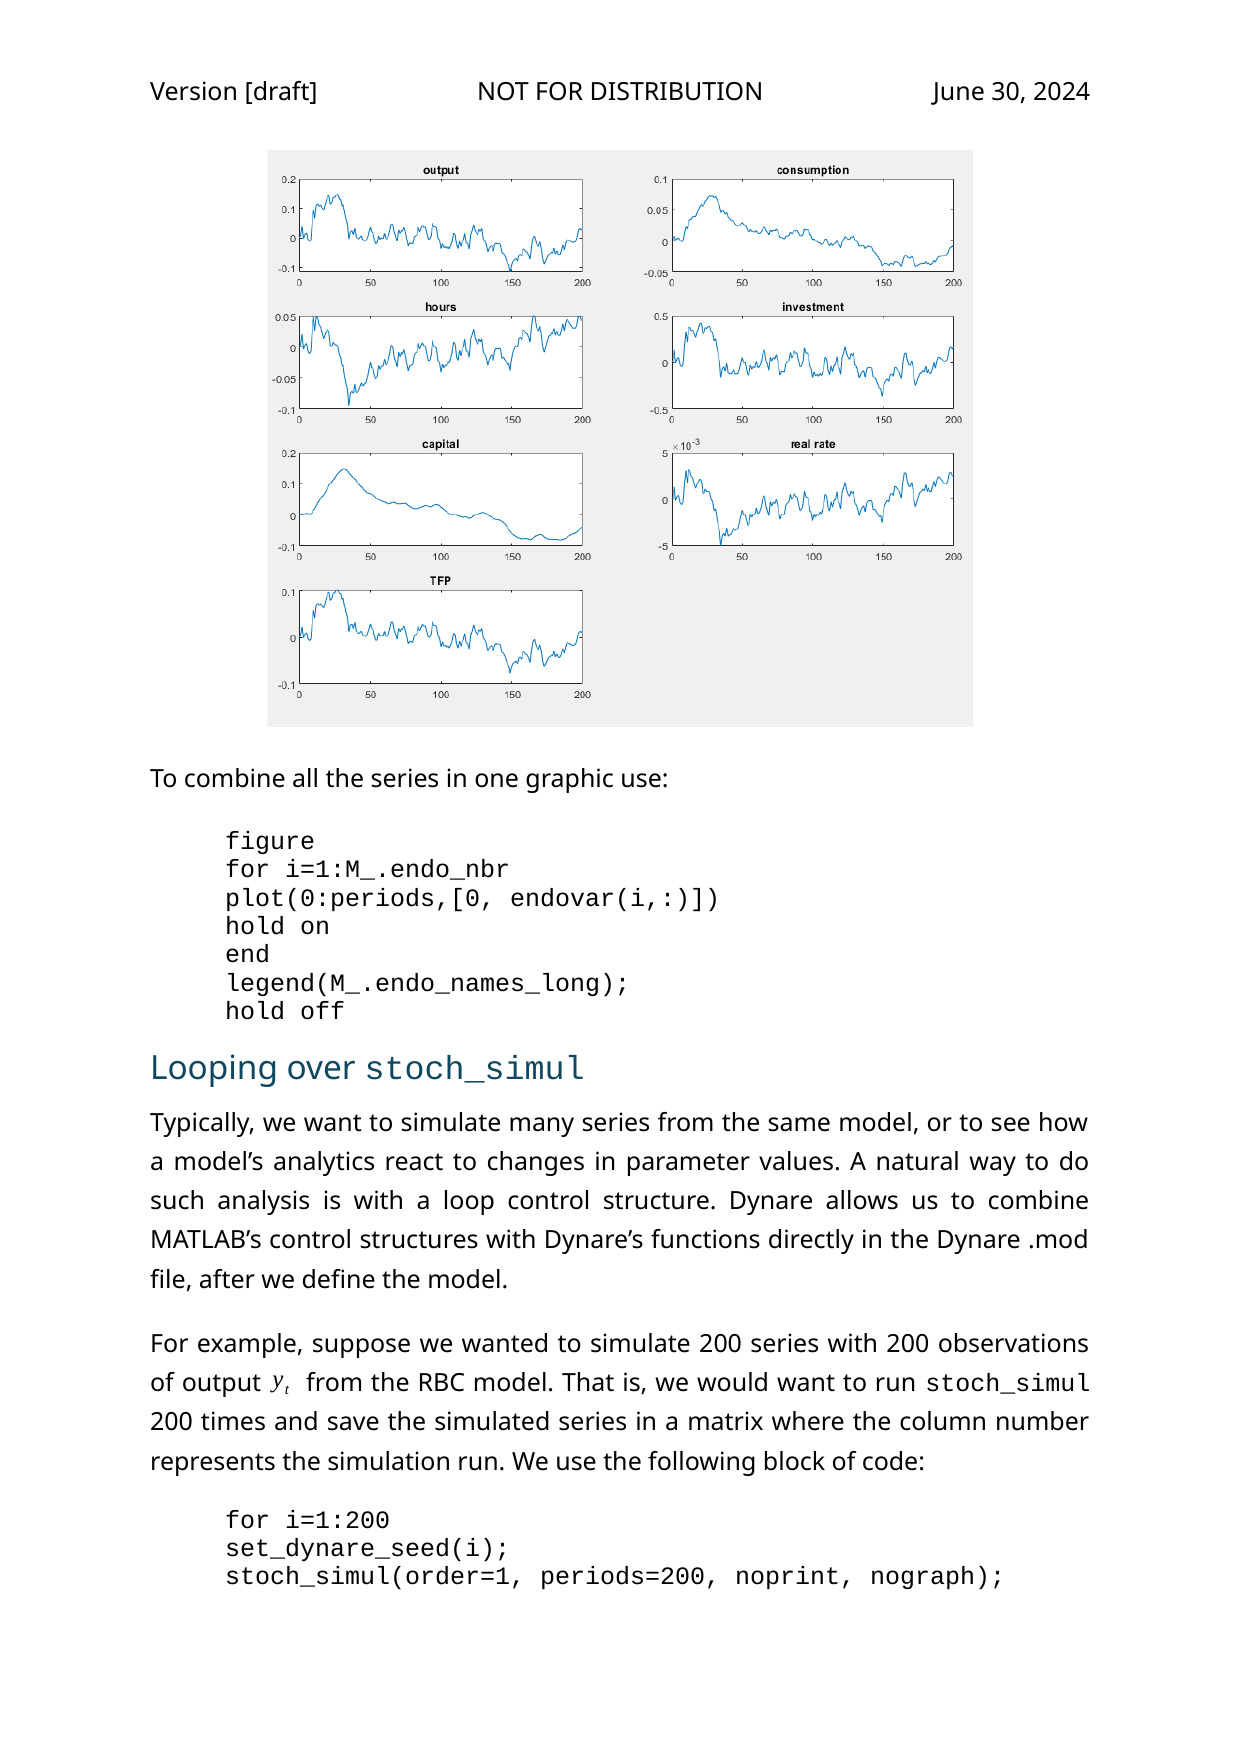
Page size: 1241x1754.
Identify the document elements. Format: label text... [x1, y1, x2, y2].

text end [225, 942, 1090, 970]
text for i=1:M_.endo_nbr [225, 857, 1090, 885]
text for i=1:200 [225, 1507, 1090, 1536]
text stoch_simul(order=1, periods=200, noprint, nograph); [225, 1564, 1090, 1592]
subtitle Looping over stoch_simul [150, 1044, 1090, 1089]
text set_dynare_seed(i); [225, 1536, 1090, 1564]
text plot(0:periods,[0, endovar(i,:)]) [225, 885, 1090, 914]
text figure [225, 829, 1090, 857]
text For example, suppose we wanted to simulate 200 series with 200 observations of output from the RBC model. That is, we would want to run stoch_simul 200 times and save the simulated series in a matrix where the column number represents the simulation run. We use the following block of code: [150, 1325, 1090, 1477]
text hold off [225, 999, 1090, 1027]
picture [267, 150, 973, 727]
text To combine all the series in one graphic use: [150, 761, 1090, 795]
text hold on [225, 914, 1090, 942]
text legend(M_.endo_names_long); [225, 970, 1090, 999]
text Typically, we want to simulate many series from the same model, or to see how a model’s analytics react to changes in parameter values. A natural way to do such analysis is with a loop control structure. Dynare allows us to combine MATLAB’s control structures with Dynare’s functions directly in the Dynare .mod file, after we define the model. [150, 1104, 1090, 1295]
